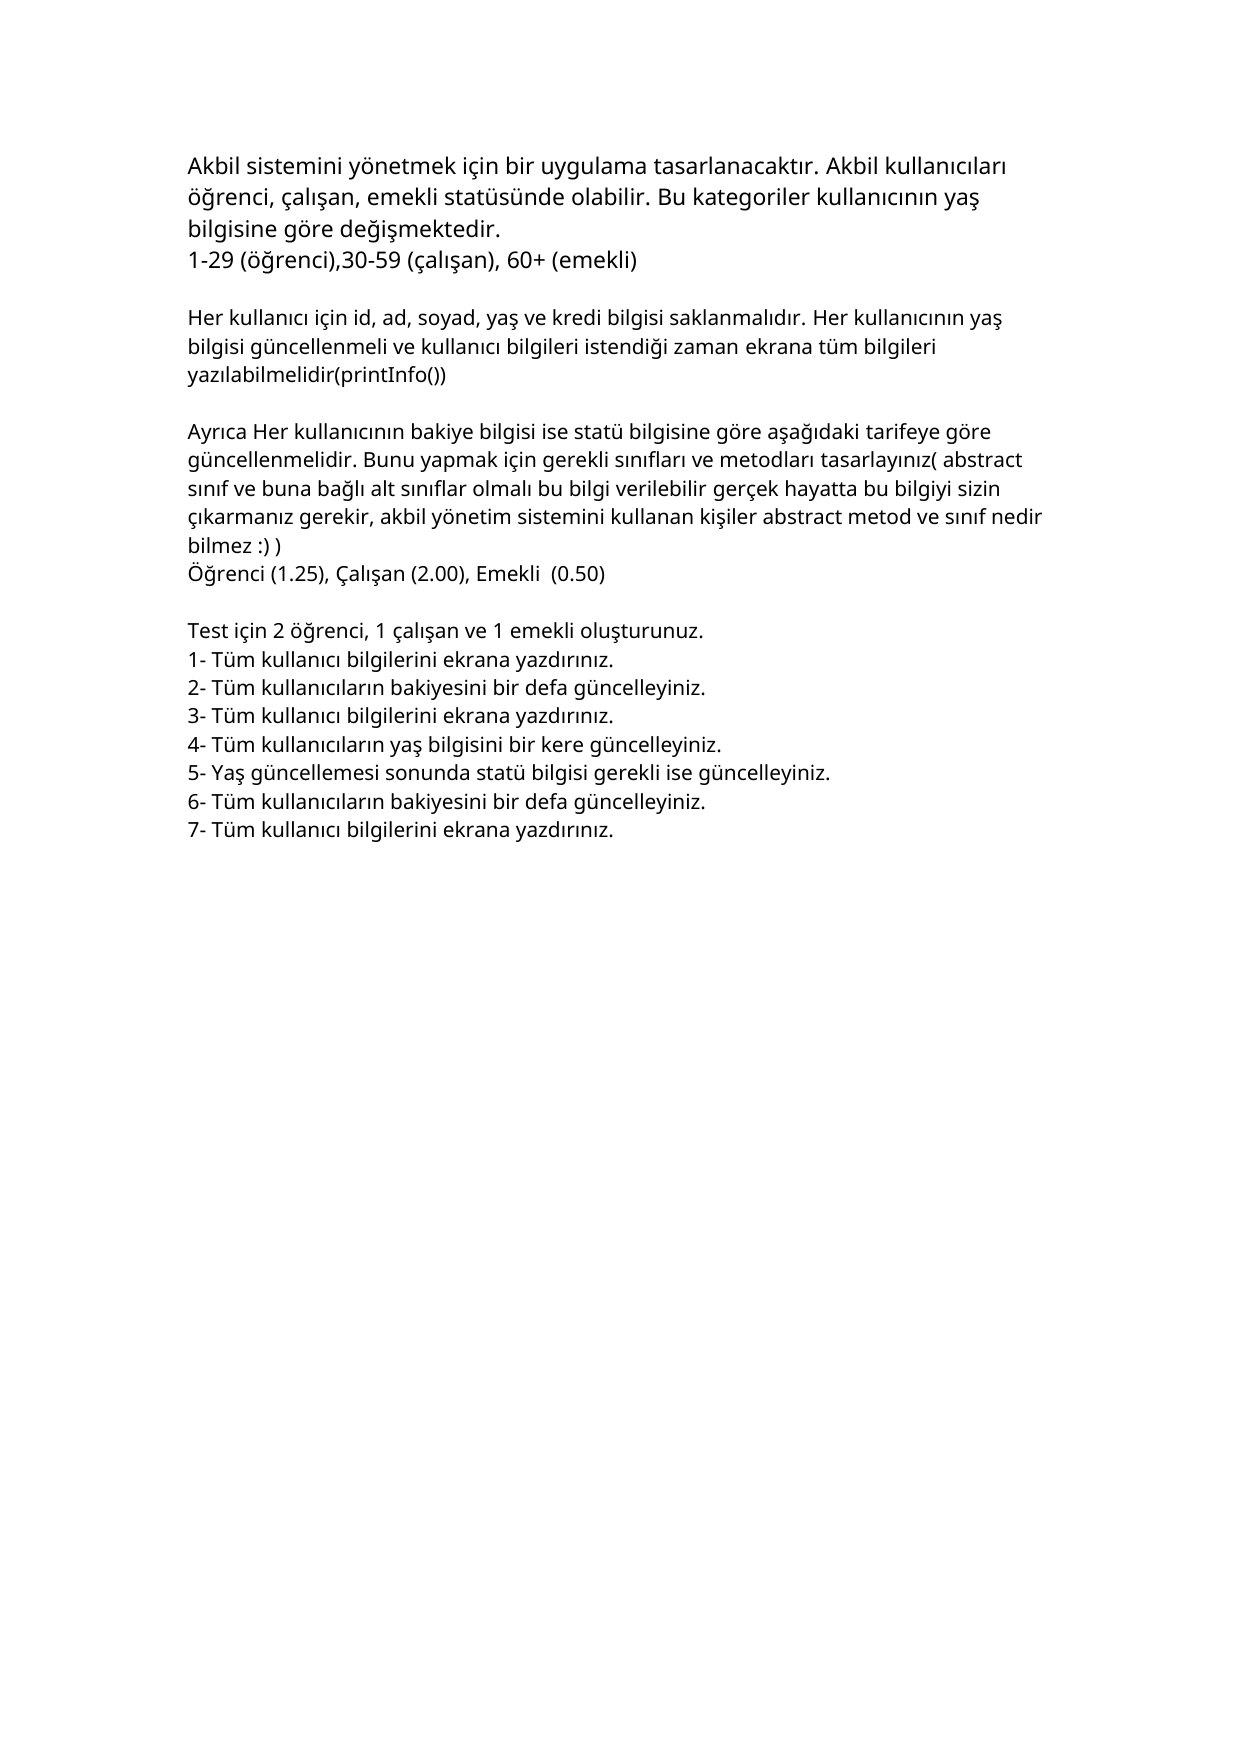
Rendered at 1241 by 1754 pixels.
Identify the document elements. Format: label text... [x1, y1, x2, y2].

text 3- Tüm kullanıcı bilgilerini ekrana yazdırınız. [187, 702, 1053, 730]
text Öğrenci (1.25), Çalışan (2.00), Emekli (0.50) [187, 559, 1053, 588]
text 5- Yaş güncellemesi sonunda statü bilgisi gerekli ise güncelleyiniz. [187, 758, 1053, 787]
text Akbil sistemini yönetmek için bir uygulama tasarlanacaktır. Akbil kullanıcıları öğrenci, çalışan, emekli statüsünde olabilir. Bu kategoriler kullanıcının yaş bilgisine göre değişmektedir. [187, 150, 1053, 244]
text 6- Tüm kullanıcıların bakiyesini bir defa güncelleyiniz. [187, 787, 1053, 815]
text 1- Tüm kullanıcı bilgilerini ekrana yazdırınız. [187, 645, 1053, 673]
text 1-29 (öğrenci),30-59 (çalışan), 60+ (emekli) [187, 244, 1053, 275]
text 7- Tüm kullanıcı bilgilerini ekrana yazdırınız. [187, 815, 1053, 844]
text 4- Tüm kullanıcıların yaş bilgisini bir kere güncelleyiniz. [187, 730, 1053, 758]
text Ayrıca Her kullanıcının bakiye bilgisi ise statü bilgisine göre aşağıdaki tarifeye göre güncellenmelidir. Bunu yapmak için gerekli sınıfları ve metodları tasarlayınız( abstract sınıf ve buna bağlı alt sınıflar olmalı bu bilgi verilebilir gerçek hayatta bu bilgiyi sizin çıkarmanız gerekir, akbil yönetim sistemini kullanan kişiler abstract metod ve sınıf nedir bilmez :) ) [187, 417, 1053, 559]
text Test için 2 öğrenci, 1 çalışan ve 1 emekli oluşturunuz. [187, 616, 1053, 645]
text Her kullanıcı için id, ad, soyad, yaş ve kredi bilgisi saklanmalıdır. Her kullanıcının yaş bilgisi güncellenmeli ve kullanıcı bilgileri istendiği zaman ekrana tüm bilgileri yazılabilmelidir(printInfo()) [187, 303, 1053, 389]
text 2- Tüm kullanıcıların bakiyesini bir defa güncelleyiniz. [187, 673, 1053, 702]
